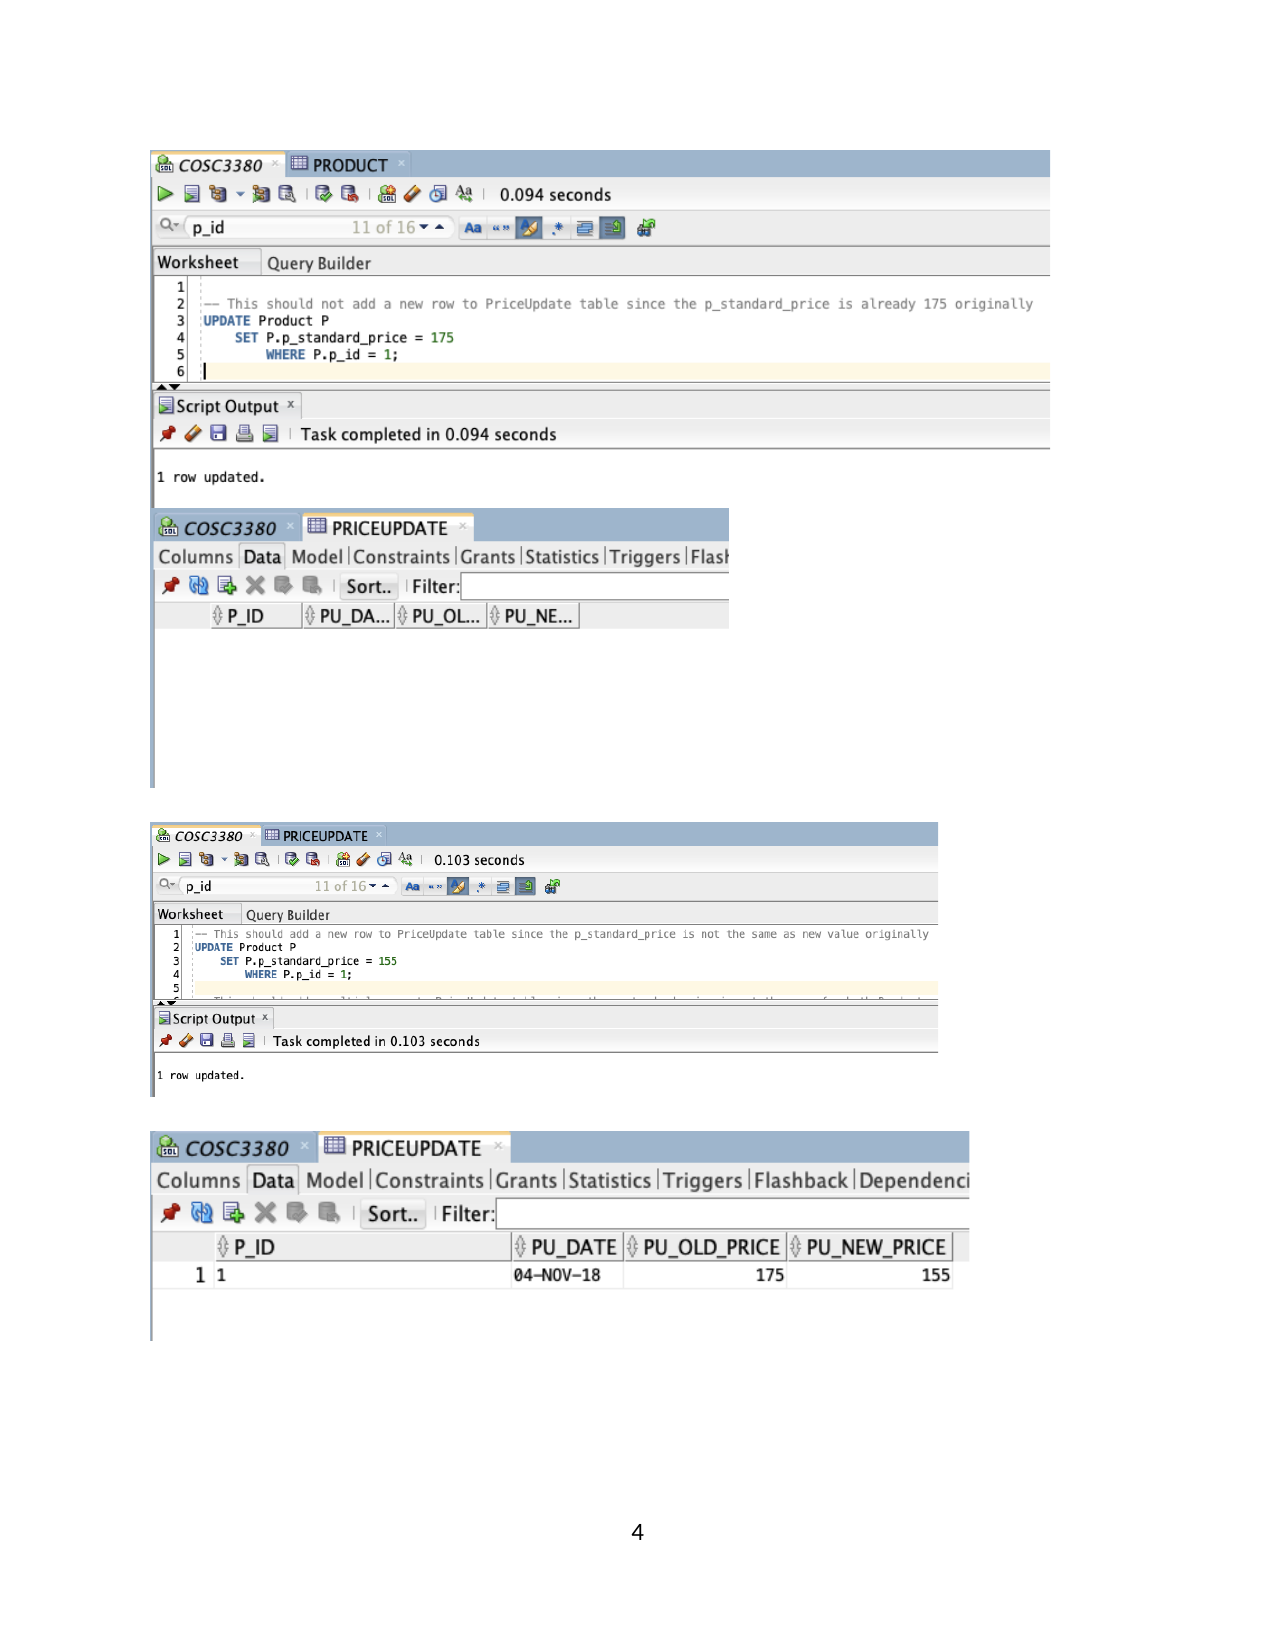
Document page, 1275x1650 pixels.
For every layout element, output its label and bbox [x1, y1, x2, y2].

picture [150, 150, 1050, 788]
picture [150, 1131, 970, 1341]
picture [150, 822, 939, 1097]
